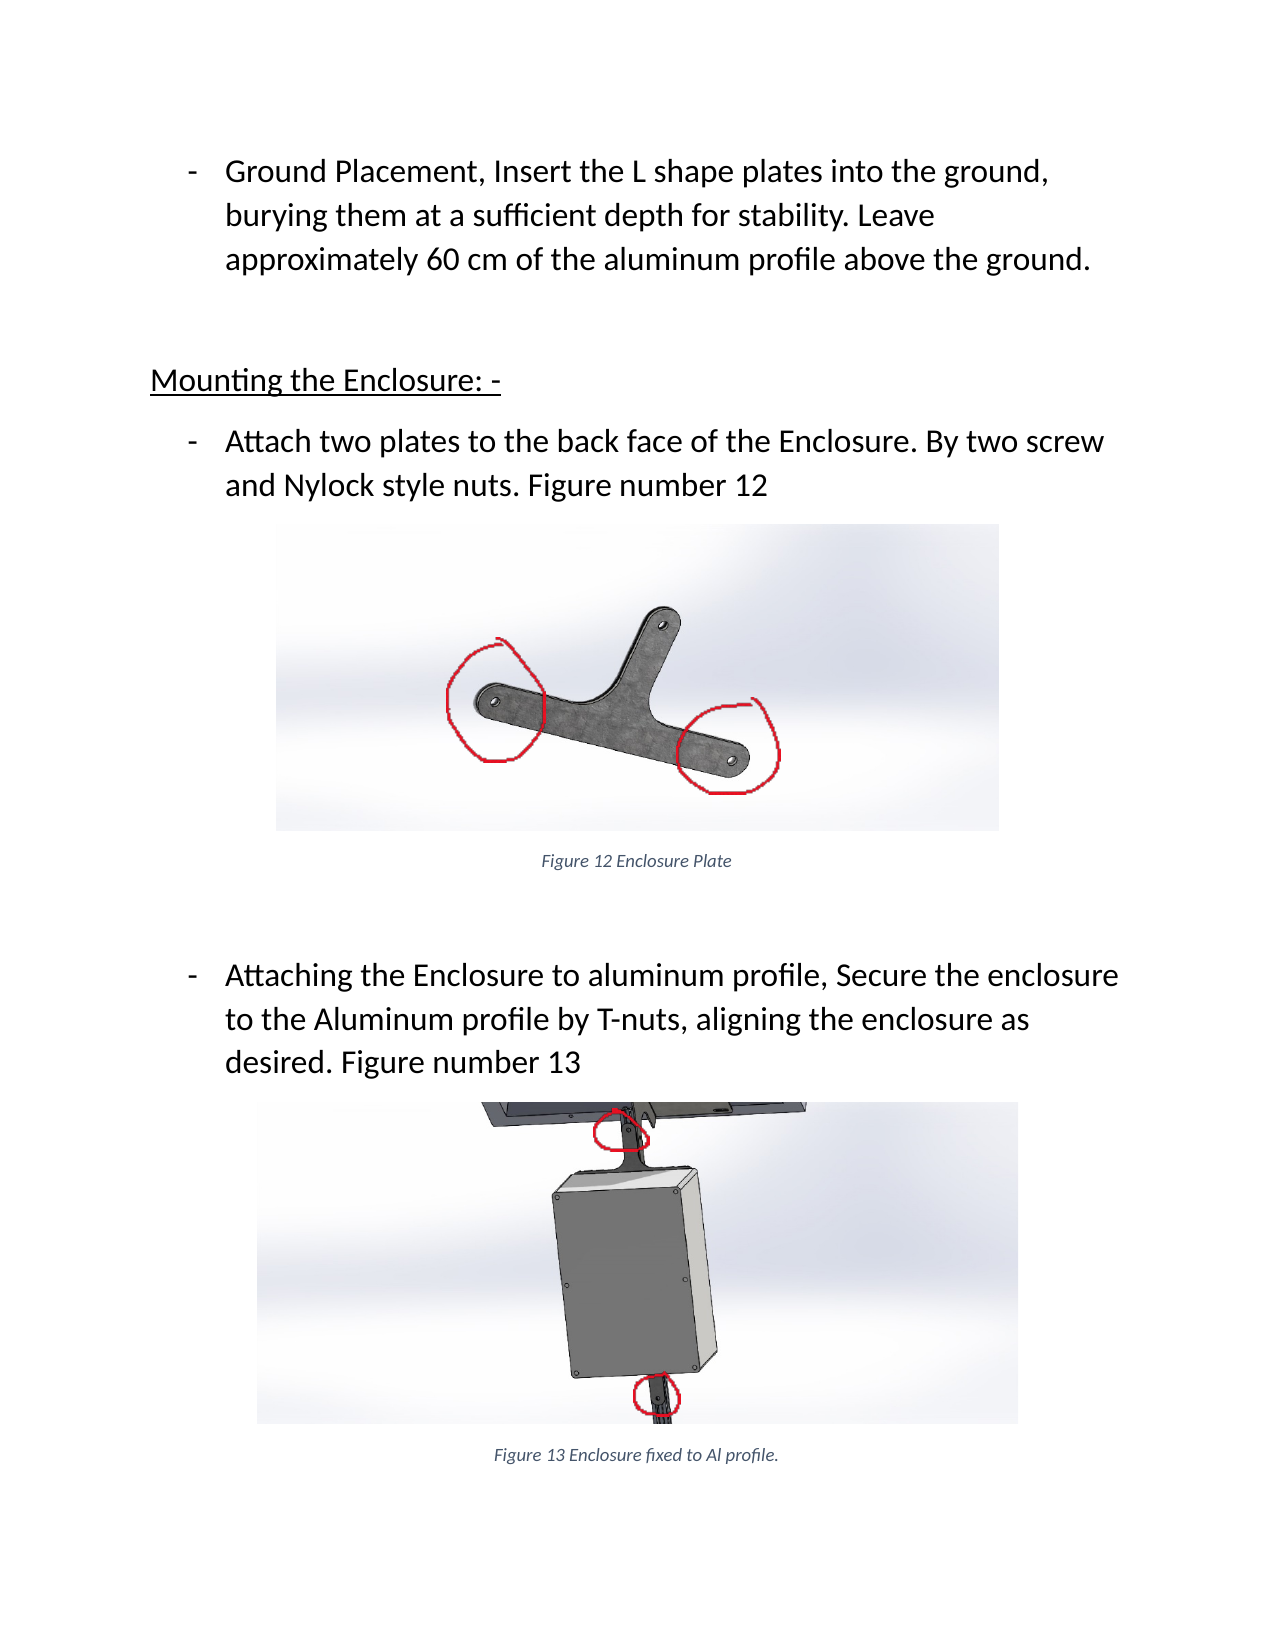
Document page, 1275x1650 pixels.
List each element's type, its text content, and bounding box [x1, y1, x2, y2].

list Attaching the Enclosure to aluminum profile, Secure the enclosure to the Aluminum profile by T-nuts, aligning the enclosure as desired. Figure number 13 [187, 953, 1125, 1082]
list Ground Placement, Insert the L shape plates into the ground, burying them at a sufficient depth for stability. Leave approximately 60 cm of the aluminum profile above the ground. [187, 150, 1125, 279]
text Mounting the Enclosure: - [150, 359, 1125, 400]
text Figure 13 Enclosure fixed to Al profile. [150, 1443, 1125, 1466]
picture [257, 1102, 1019, 1424]
picture [276, 524, 999, 831]
list Attach two plates to the back face of the Enclosure. By two screw and Nylock style nuts. Figure number 12 [187, 420, 1125, 504]
text Figure 12 Enclosure Plate [150, 849, 1125, 872]
